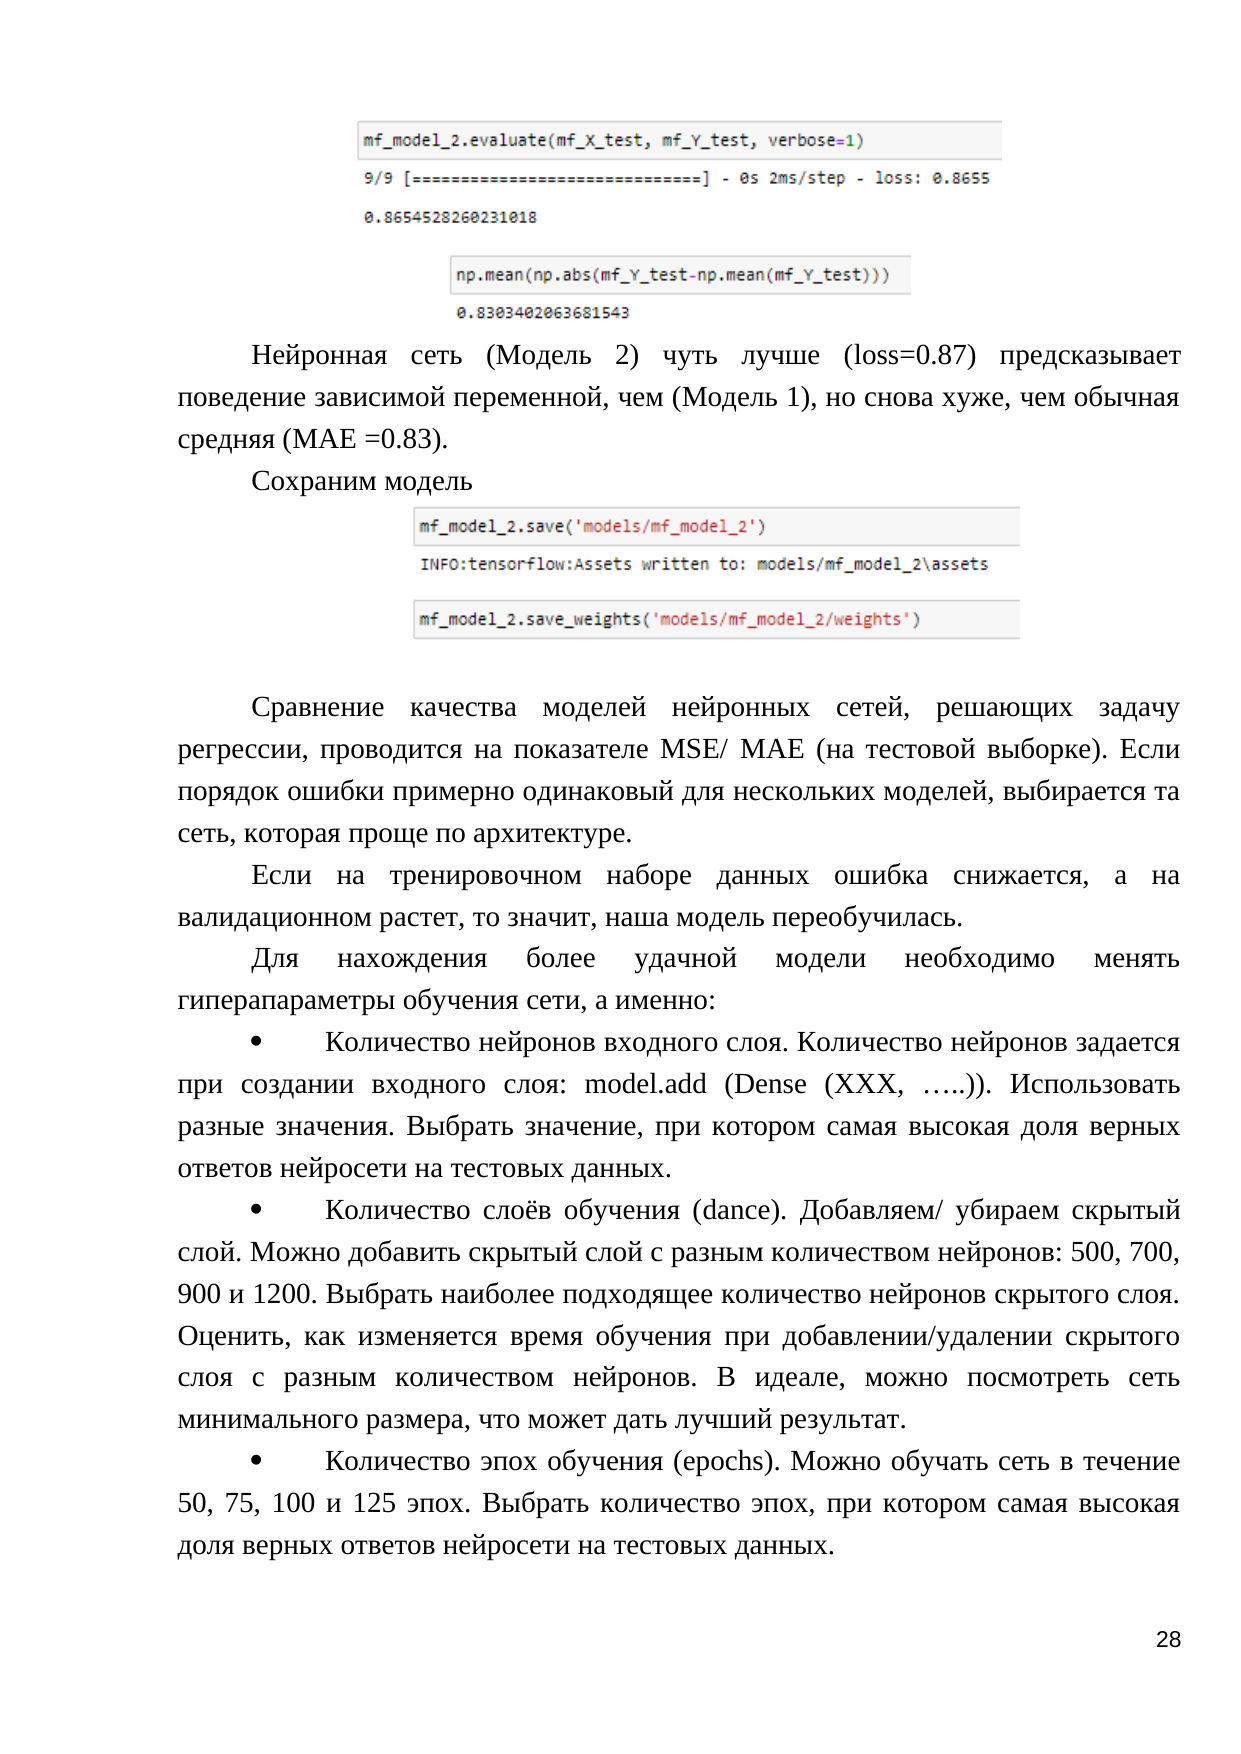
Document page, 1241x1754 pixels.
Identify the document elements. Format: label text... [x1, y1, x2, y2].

picture [447, 251, 912, 331]
list Количество эпох обучения (epochs). Можно обучать сеть в течение 50, 75, 100 и 125 эпох. Выбрать количество эпох, при котором самая высокая доля верных ответов нейросети на тестовых данных. [177, 1443, 1181, 1561]
text Если на тренировочном наборе данных ошибка снижается, а на валидационном растет, то значит, наша модель переобучилась. [177, 857, 1181, 932]
list Количество нейронов входного слоя. Количество нейронов задается при создании входного слоя: model.add (Dense (XXX, …..)). Использовать разные значения. Выбрать значение, при котором самая высокая доля верных ответов нейросети на тестовых данных. [177, 1024, 1181, 1184]
text Нейронная сеть (Модель 2) чуть лучше (loss=0.87) предсказывает поведение зависимой переменной, чем (Модель 1), но снова хуже, чем обычная средняя (MAE =0.83). [177, 337, 1181, 455]
text Сравнение качества моделей нейронных сетей, решающих задачу регрессии, проводится на показателе MSE/ MAE (на тестовой выборке). Если порядок ошибки примерно одинаковый для нескольких моделей, выбирается та сеть, которая проще по архитектуре. [177, 689, 1181, 848]
list Количество слоёв обучения (dance). Добавляем/ убираем скрытый слой. Можно добавить скрытый слой с разным количеством нейронов: 500, 700, 900 и 1200. Выбрать наиболее подходящее количество нейронов скрытого слоя. Оценить, как изменяется время обучения при добавлении/удалении скрытого слоя с разным количеством нейронов. В идеале, можно посмотреть сеть минимального размера, что может дать лучший результат. [177, 1192, 1181, 1435]
text Сохраним модель [177, 463, 1181, 497]
text Для нахождения более удачной модели необходимо менять гиперапараметры обучения сети, а именно: [177, 941, 1181, 1016]
picture [356, 118, 1002, 245]
picture [412, 505, 1020, 641]
